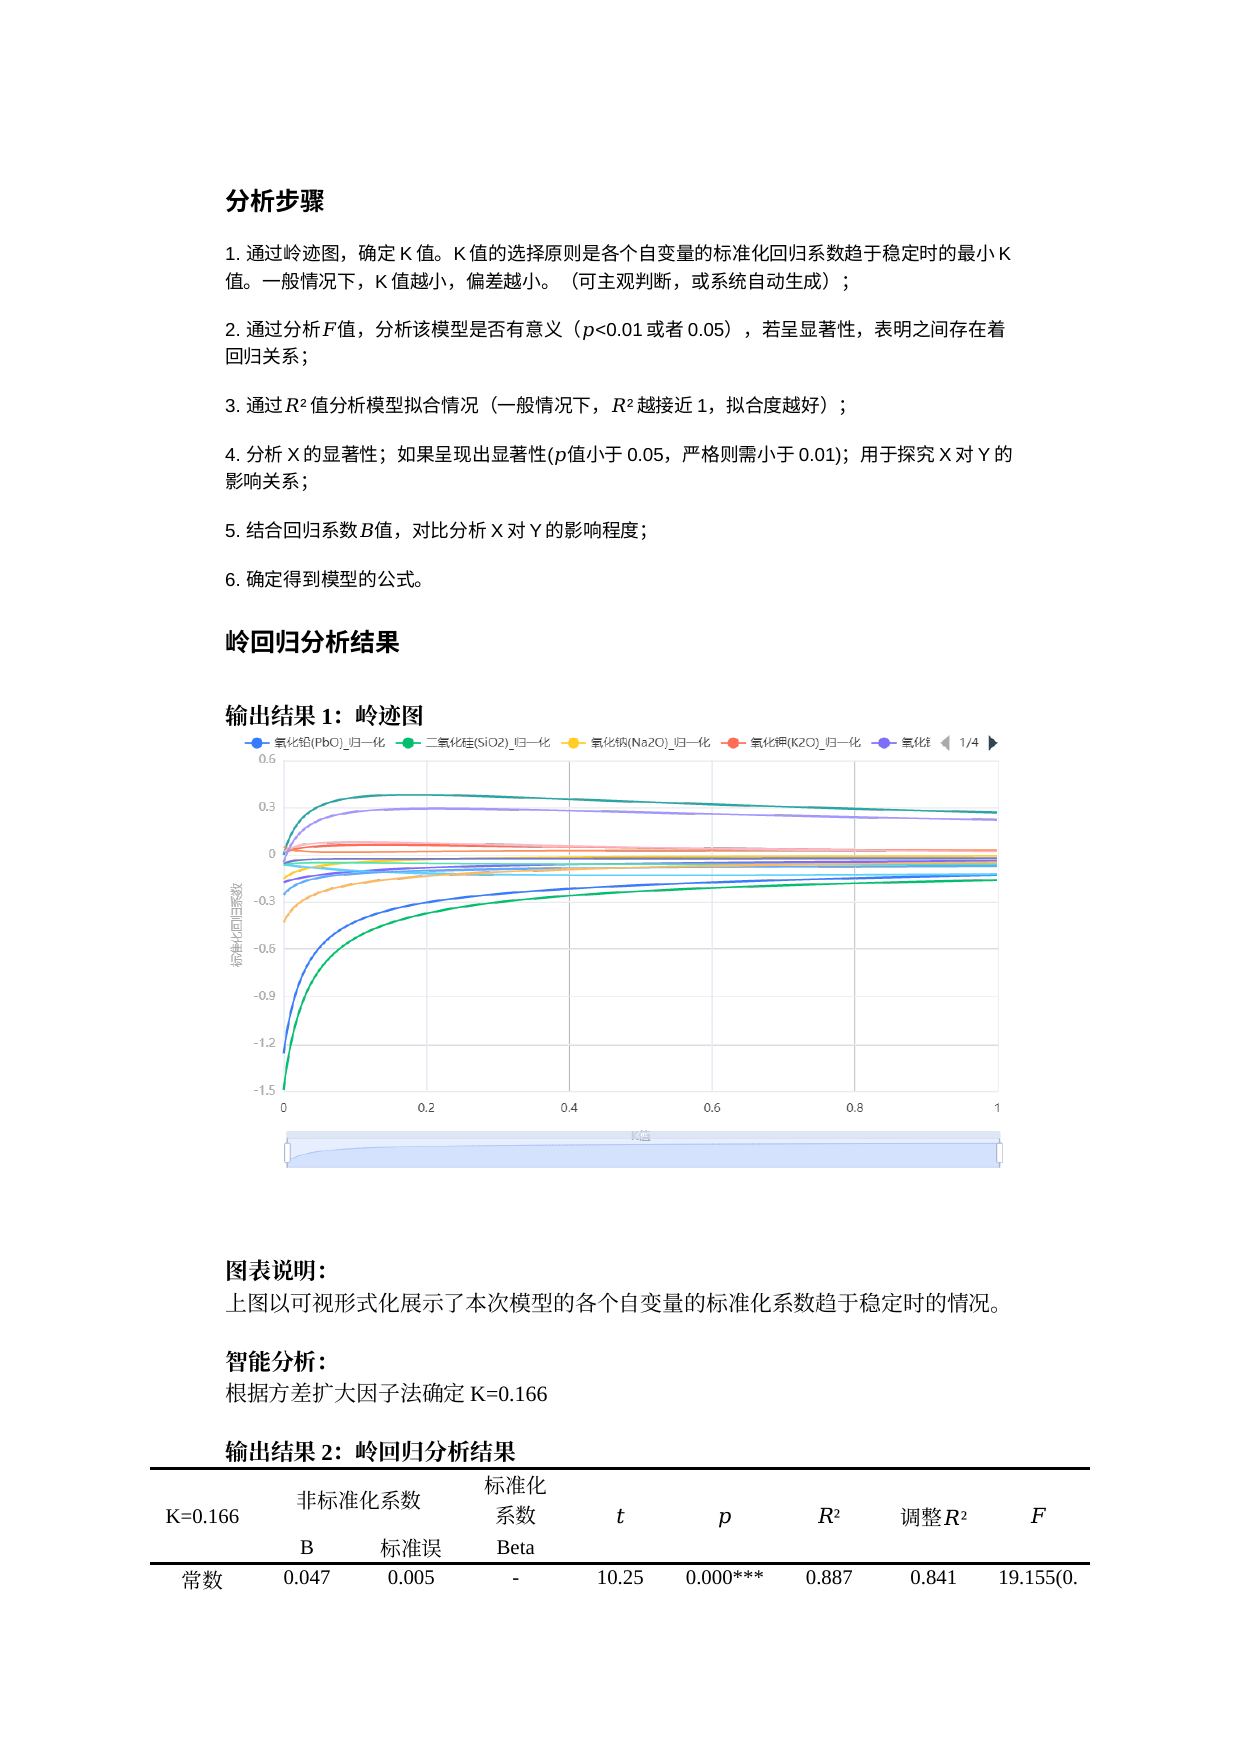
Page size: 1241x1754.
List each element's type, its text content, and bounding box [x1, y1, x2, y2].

text 智能分析： [225, 1317, 1015, 1376]
subtitle 岭回归分析结果 [225, 623, 1015, 659]
table_header 非标准化系数 [254, 1470, 463, 1529]
table_cell 0.005 [359, 1565, 463, 1594]
table_header 𝑅² [777, 1470, 881, 1562]
table_cell Beta [463, 1530, 568, 1562]
table_header 𝐹 [986, 1470, 1090, 1562]
text 根据方差扩大因子法确定K=0.166 [225, 1376, 1015, 1408]
picture [229, 730, 1011, 1175]
table_header K=0.166 [150, 1470, 254, 1562]
table_cell 常数 [150, 1565, 254, 1594]
text 图表说明： [225, 1226, 1015, 1286]
table_header 调整𝑅² [881, 1470, 986, 1562]
table_cell 0.000*** [672, 1565, 777, 1594]
table_cell B [254, 1530, 359, 1562]
text 上图以可视形式化展示了本次模型的各个自变量的标准化系数趋于稳定时的情况。 [225, 1286, 1015, 1317]
table_cell 0.887 [777, 1565, 881, 1594]
table_cell 0.047 [254, 1565, 359, 1594]
table_header 标准化系数 [463, 1470, 568, 1529]
table_cell 0.841 [881, 1565, 986, 1594]
table_header 𝑡 [568, 1470, 672, 1562]
subtitle 分析步骤 1. 通过岭迹图，确定K值。K值的选择原则是各个自变量的标准化回归系数趋于稳定时的最小K值。一般情况下，K值越小，偏差越小。（可主观判断，或系统自动生成）； 2. 通过分析𝐹值，分析该模型是否有意义（𝑝<0.01或者0.05），若呈显著性，表明之间存在着回归关系； 3. 通过𝑅²值分析模型拟合情况（一般情况下，𝑅²越接近1，拟合度越好）； 4. 分析X的显著性；如果呈现出显著性(𝑝值小于0.05，严格则需小于0.01)；用于探究X对Y的影响关系； 5. 结合回归系数𝐵值，对比分析X对Y的影响程度； 6. 确定得到模型的公式。 [225, 181, 1015, 592]
table_cell 标准误 [359, 1530, 463, 1562]
table_cell 10.25 [568, 1565, 672, 1594]
table_cell 19.155(0.000***) [986, 1565, 1090, 1594]
text 输出结果1：岭迹图 [225, 672, 1015, 731]
text 输出结果2：岭回归分析结果 [225, 1408, 1015, 1467]
table_header 𝑝 [672, 1470, 777, 1562]
table_cell - [463, 1565, 568, 1594]
